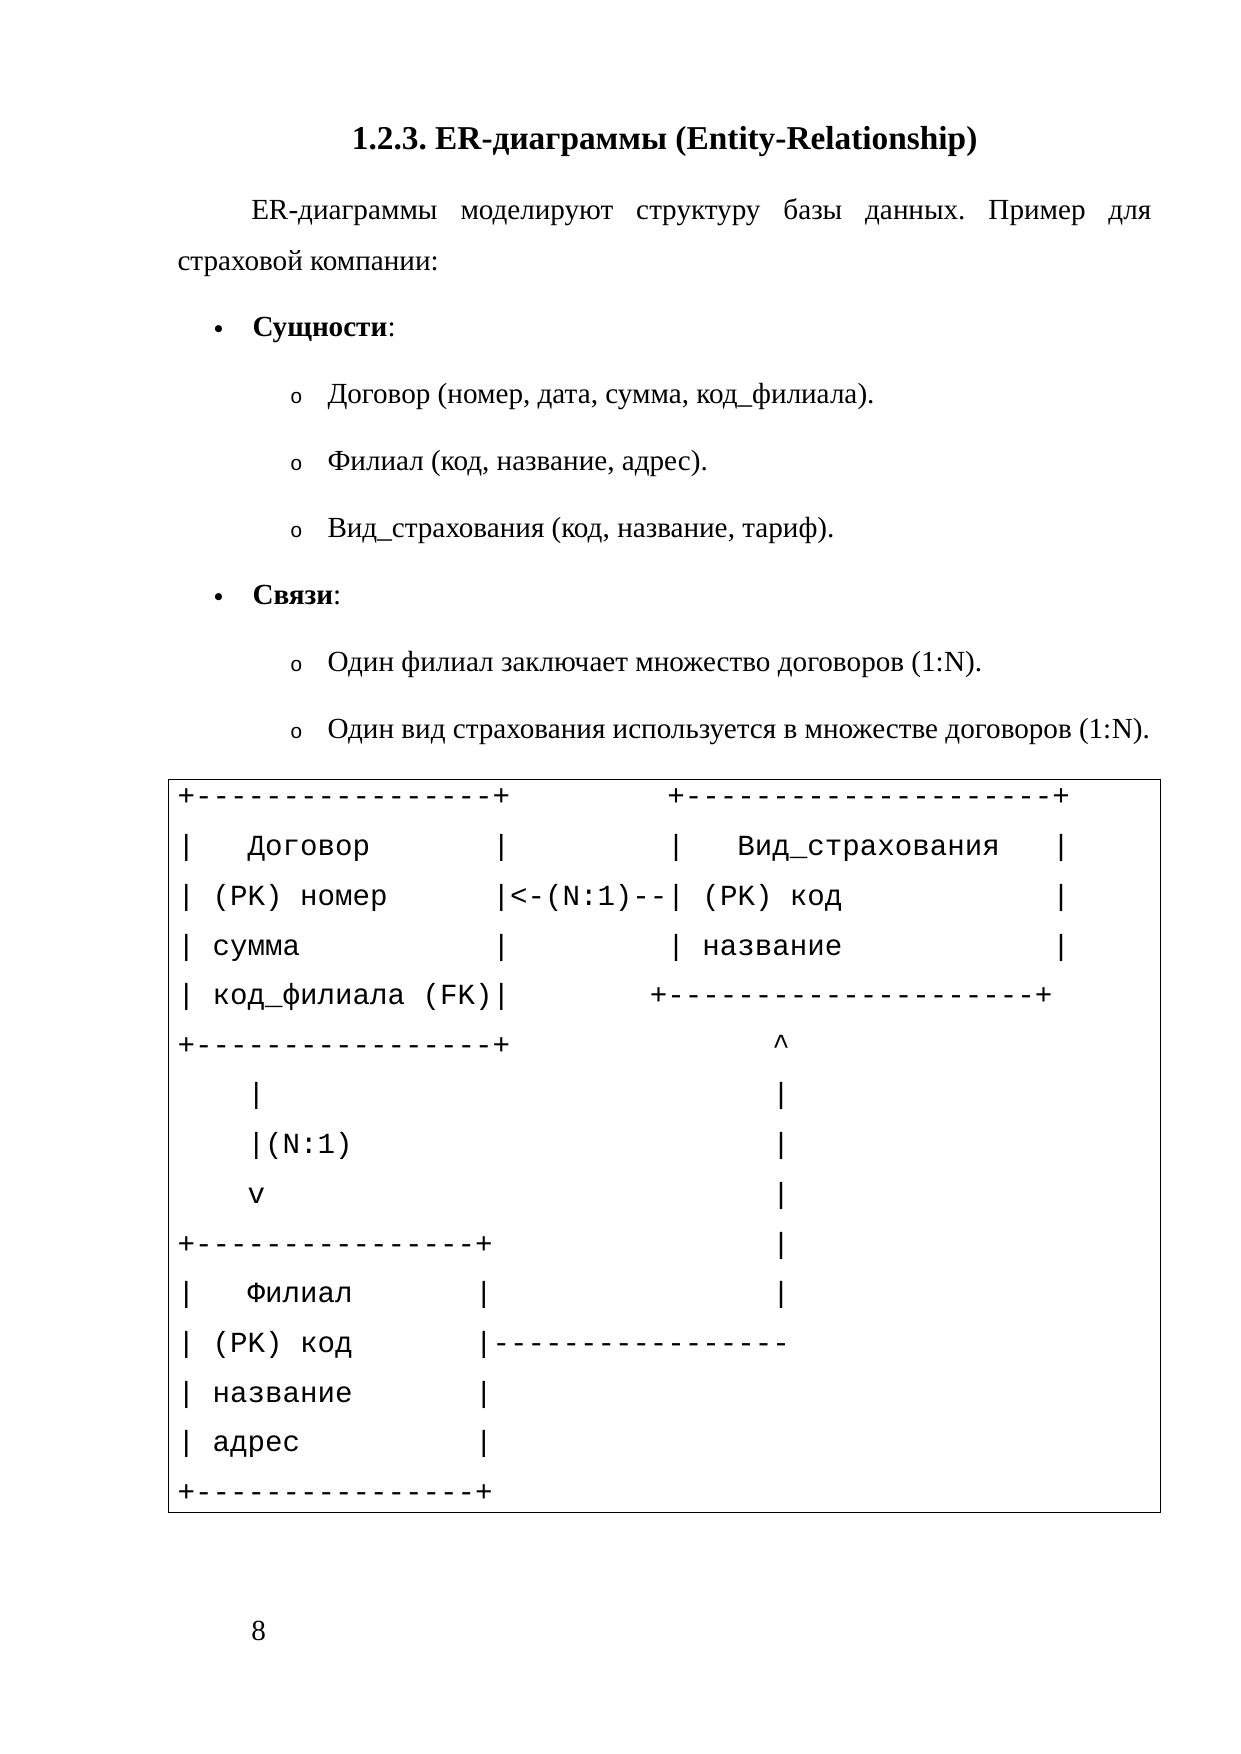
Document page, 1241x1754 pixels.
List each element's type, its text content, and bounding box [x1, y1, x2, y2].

text | | [169, 1077, 1160, 1113]
text | Договор | | Вид_страхования | [169, 828, 1160, 864]
text | название | [169, 1375, 1160, 1411]
text +-----------------+ +---------------------+ [169, 780, 1160, 814]
text +----------------+ [169, 1474, 1160, 1512]
text | адрес | [169, 1424, 1160, 1461]
text | Филиал | | [169, 1275, 1160, 1311]
list Связи: [215, 577, 1152, 611]
subtitle 1.2.3. ER-диаграммы (Entity-Relationship) [177, 118, 1152, 156]
text |(N:1) | [169, 1126, 1160, 1162]
list Сущности: [215, 309, 1152, 343]
text v | [169, 1176, 1160, 1212]
list Филиал (код, название, адрес). [290, 443, 1152, 477]
text | код_филиала (FK)| +---------------------+ [169, 977, 1160, 1013]
list Вид_страхования (код, название, тариф). [290, 511, 1152, 544]
list Один вид страхования используется в множестве договоров (1:N). [290, 711, 1152, 745]
text ER-диаграммы моделируют структуру базы данных. Пример для страховой компании: [177, 192, 1152, 276]
text | (PK) код |----------------- [169, 1325, 1160, 1361]
list Договор (номер, дата, сумма, код_филиала). [290, 377, 1152, 410]
text | (PK) номер |<-(N:1)--| (PK) код | [169, 878, 1160, 914]
text | сумма | | название | [169, 927, 1160, 964]
text +----------------+ | [169, 1226, 1160, 1262]
text +-----------------+ ^ [169, 1027, 1160, 1063]
list Один филиал заключает множество договоров (1:N). [290, 644, 1152, 678]
